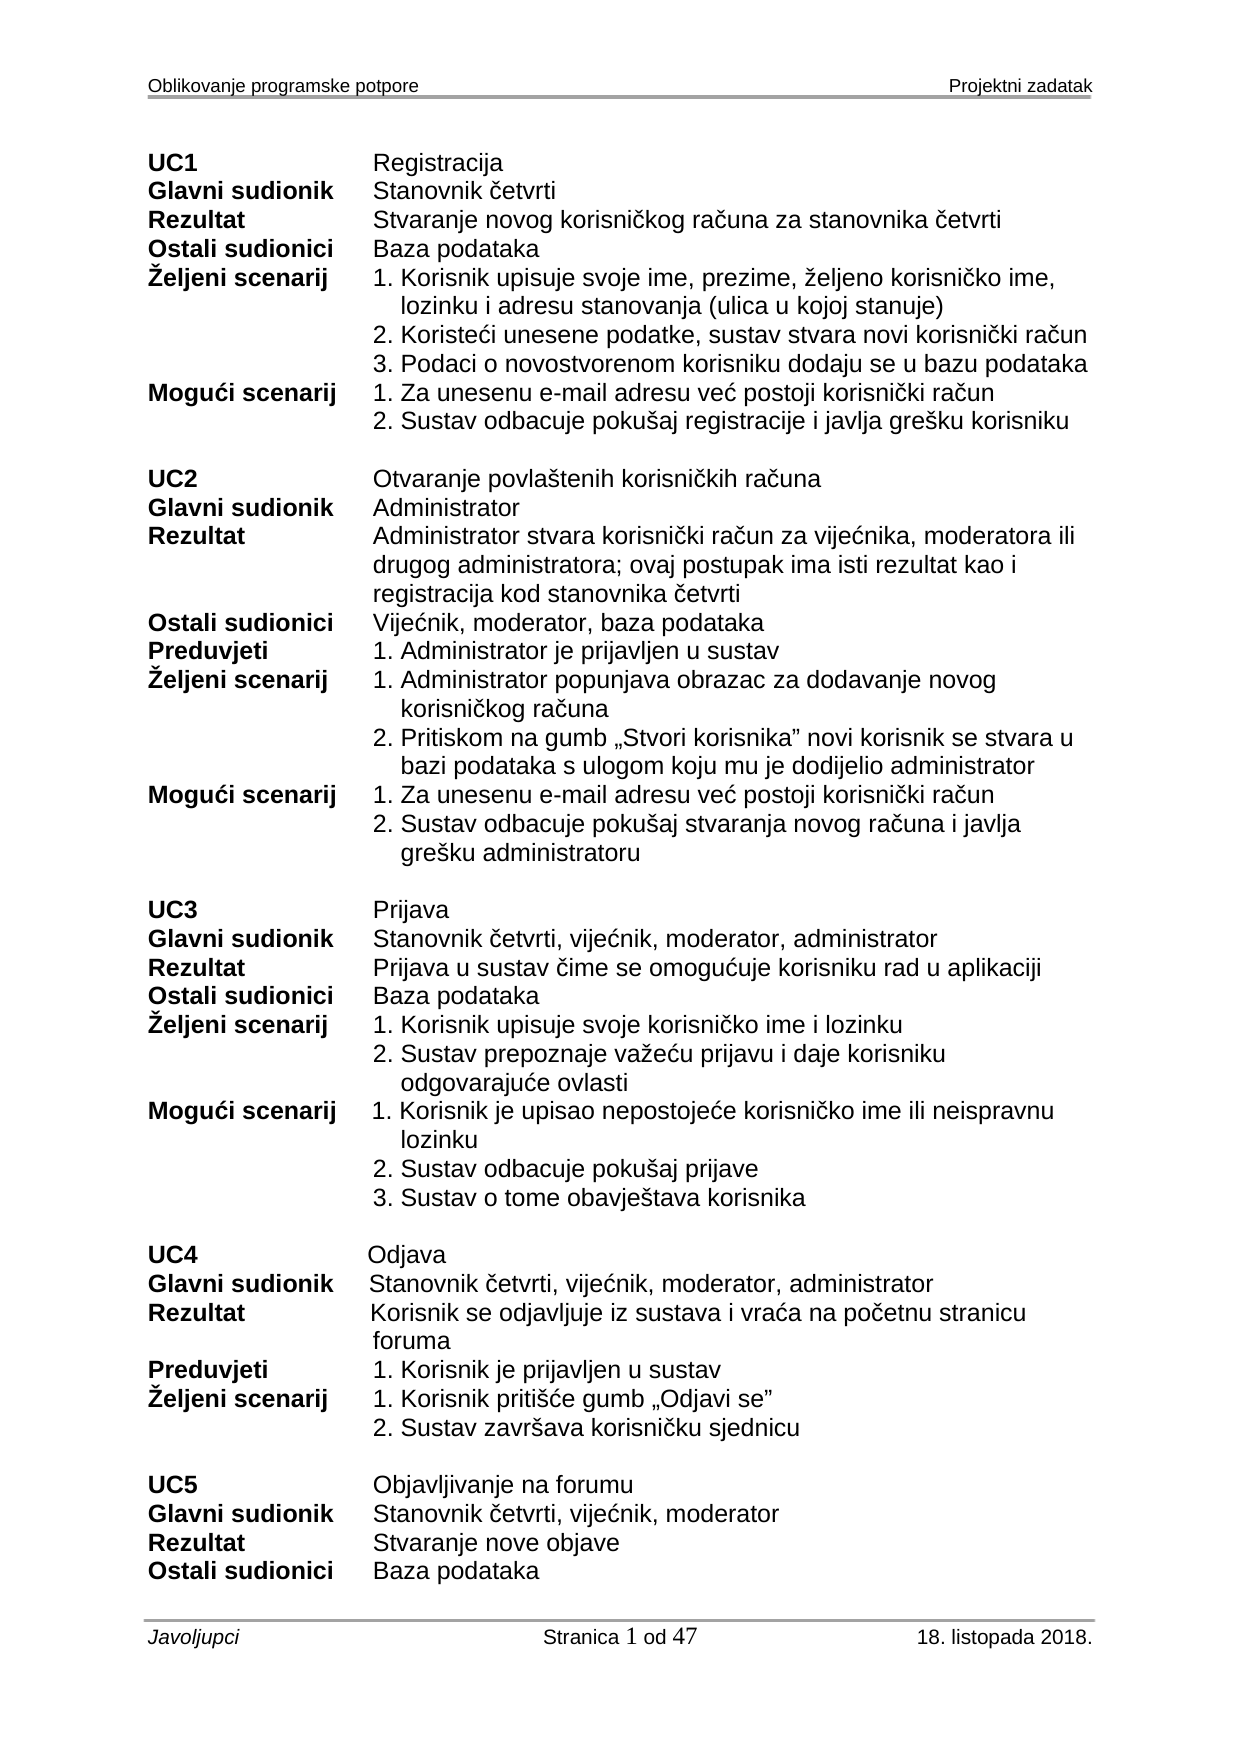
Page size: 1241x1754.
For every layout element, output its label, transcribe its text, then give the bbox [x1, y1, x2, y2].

text UC4 Odjava [148, 1240, 1093, 1269]
text Ostali sudionici Baza podataka [148, 981, 1093, 1010]
text Rezultat Stvaranje novog korisničkog računa za stanovnika četvrti [148, 205, 1093, 234]
text UC2 Otvaranje povlaštenih korisničkih računa [148, 464, 1093, 493]
text drugog administratora; ovaj postupak ima isti rezultat kao i registracija kod stanovnika četvrti [373, 550, 1093, 608]
text 2. Pritiskom na gumb „Stvori korisnika” novi korisnik se stvara u [373, 723, 1093, 751]
text Preduvjeti 1. Administrator je prijavljen u sustav [148, 636, 1093, 665]
text grešku administratoru [373, 838, 1093, 866]
text Mogući scenarij 1. Za unesenu e-mail adresu već postoji korisnički račun [148, 780, 1093, 809]
text Ostali sudionici Baza podataka [148, 1556, 1093, 1585]
text Željeni scenarij 1. Korisnik pritišće gumb „Odjavi se” [148, 1384, 1093, 1413]
text odgovarajuće ovlasti [373, 1068, 1093, 1096]
text foruma [373, 1326, 1093, 1355]
text Glavni sudionik Stanovnik četvrti, vijećnik, moderator, administrator [148, 924, 1093, 953]
text Rezultat Prijava u sustav čime se omogućuje korisniku rad u aplikaciji [148, 953, 1093, 981]
text 2. Sustav odbacuje pokušaj stvaranja novog računa i javlja [373, 809, 1093, 838]
text Rezultat Administrator stvara korisnički račun za vijećnika, moderatora ili [148, 521, 1093, 550]
text Željeni scenarij 1. Administrator popunjava obrazac za dodavanje novog [148, 665, 1093, 694]
text 3. Sustav o tome obavještava korisnika [298, 1183, 1093, 1211]
text 2. Koristeći unesene podatke, sustav stvara novi korisnički račun [148, 320, 1093, 349]
text Željeni scenarij 1. Korisnik upisuje svoje ime, prezime, željeno korisničko ime, [148, 263, 1093, 291]
text Glavni sudionik Stanovnik četvrti, vijećnik, moderator [148, 1499, 1093, 1528]
text Glavni sudionik Administrator [148, 493, 1093, 521]
text 2. Sustav odbacuje pokušaj registracije i javlja grešku korisniku [148, 406, 1093, 435]
picture [147, 95, 1092, 99]
text bazi podataka s ulogom koju mu je dodijelio administrator [373, 751, 1093, 780]
text UC1 Registracija [148, 148, 1093, 176]
text korisničkog računa [373, 694, 1093, 723]
text Rezultat Stvaranje nove objave [148, 1528, 1093, 1556]
text lozinku i adresu stanovanja (ulica u kojoj stanuje) [373, 291, 1093, 320]
text Ostali sudionici Vijećnik, moderator, baza podataka [148, 608, 1093, 636]
text Glavni sudionik Stanovnik četvrti, vijećnik, moderator, administrator [148, 1269, 1093, 1298]
text Preduvjeti 1. Korisnik je prijavljen u sustav [148, 1355, 1093, 1384]
text 2. Sustav odbacuje pokušaj prijave [148, 1154, 1093, 1183]
text Rezultat Korisnik se odjavljuje iz sustava i vraća na početnu stranicu [148, 1298, 1093, 1326]
text 3. Podaci o novostvorenom korisniku dodaju se u bazu podataka [298, 349, 1093, 378]
text Mogući scenarij 1. Za unesenu e-mail adresu već postoji korisnički račun [148, 378, 1093, 406]
text lozinku [373, 1125, 1093, 1154]
text Glavni sudionik Stanovnik četvrti [148, 176, 1093, 205]
text UC3 Prijava [148, 895, 1093, 924]
text 2. Sustav završava korisničku sjednicu [148, 1413, 1093, 1441]
text 2. Sustav prepoznaje važeću prijavu i daje korisniku [373, 1039, 1093, 1068]
text Ostali sudionici Baza podataka [148, 234, 1093, 263]
text Željeni scenarij 1. Korisnik upisuje svoje korisničko ime i lozinku [148, 1010, 1093, 1039]
text Mogući scenarij 1. Korisnik je upisao nepostojeće korisničko ime ili neispravnu [148, 1096, 1093, 1125]
text UC5 Objavljivanje na forumu [148, 1470, 1093, 1499]
